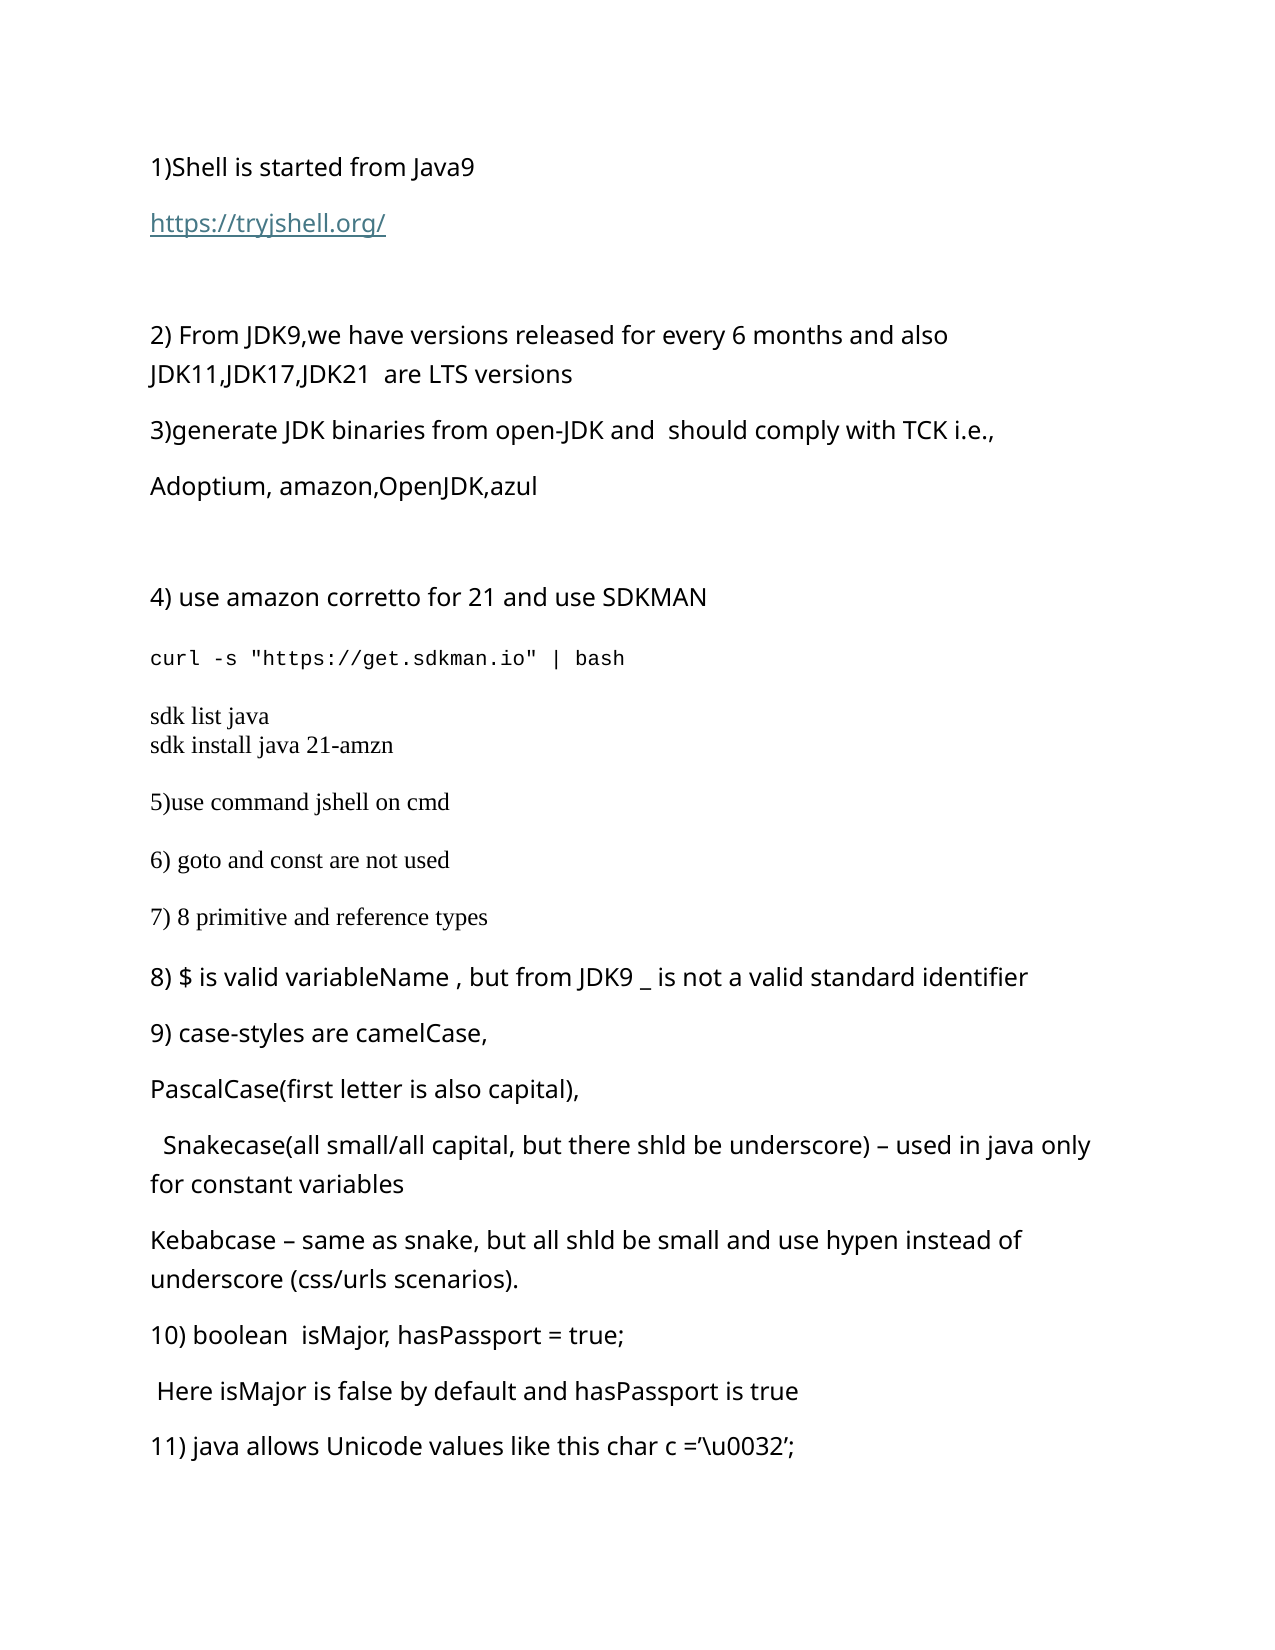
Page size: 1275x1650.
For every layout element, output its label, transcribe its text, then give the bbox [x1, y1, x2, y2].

text 8) $ is valid variableName , but from JDK9 _ is not a valid standard identifier [150, 960, 1125, 994]
text 4) use amazon corretto for 21 and use SDKMAN [150, 580, 1125, 614]
text Adoptium, amazon,OpenJDK,azul [150, 468, 1125, 502]
text 10) boolean isMajor, hasPassport = true; [150, 1317, 1125, 1351]
text PascalCase(first letter is also capital), [150, 1072, 1125, 1106]
text 5)use command jshell on cmd [150, 787, 1125, 816]
text https://tryjshell.org/ [150, 206, 1125, 240]
text sdk install java 21-amzn [150, 730, 1125, 759]
text curl -s "https://get.sdkman.io" | bash [150, 648, 1125, 672]
text 9) case-styles are camelCase, [150, 1016, 1125, 1050]
text 6) goto and const are not used [150, 845, 1125, 874]
text sdk list java [150, 701, 1125, 730]
text 1)Shell is started from Java9 [150, 150, 1125, 184]
text Snakecase(all small/all capital, but there shld be underscore) – used in java only for constant variables [150, 1127, 1125, 1201]
text 3)generate JDK binaries from open-JDK and should comply with TCK i.e., [150, 412, 1125, 447]
text 2) From JDK9,we have versions released for every 6 months and also JDK11,JDK17,JDK21 are LTS versions [150, 317, 1125, 391]
text 11) java allows Unicode values like this char c =’\u0032’; [150, 1429, 1125, 1463]
text 7) 8 primitive and reference types [150, 902, 1125, 931]
text Kebabcase – same as snake, but all shld be small and use hypen instead of underscore (css/urls scenarios). [150, 1222, 1125, 1296]
text Here isMajor is false by default and hasPassport is true [150, 1373, 1125, 1407]
